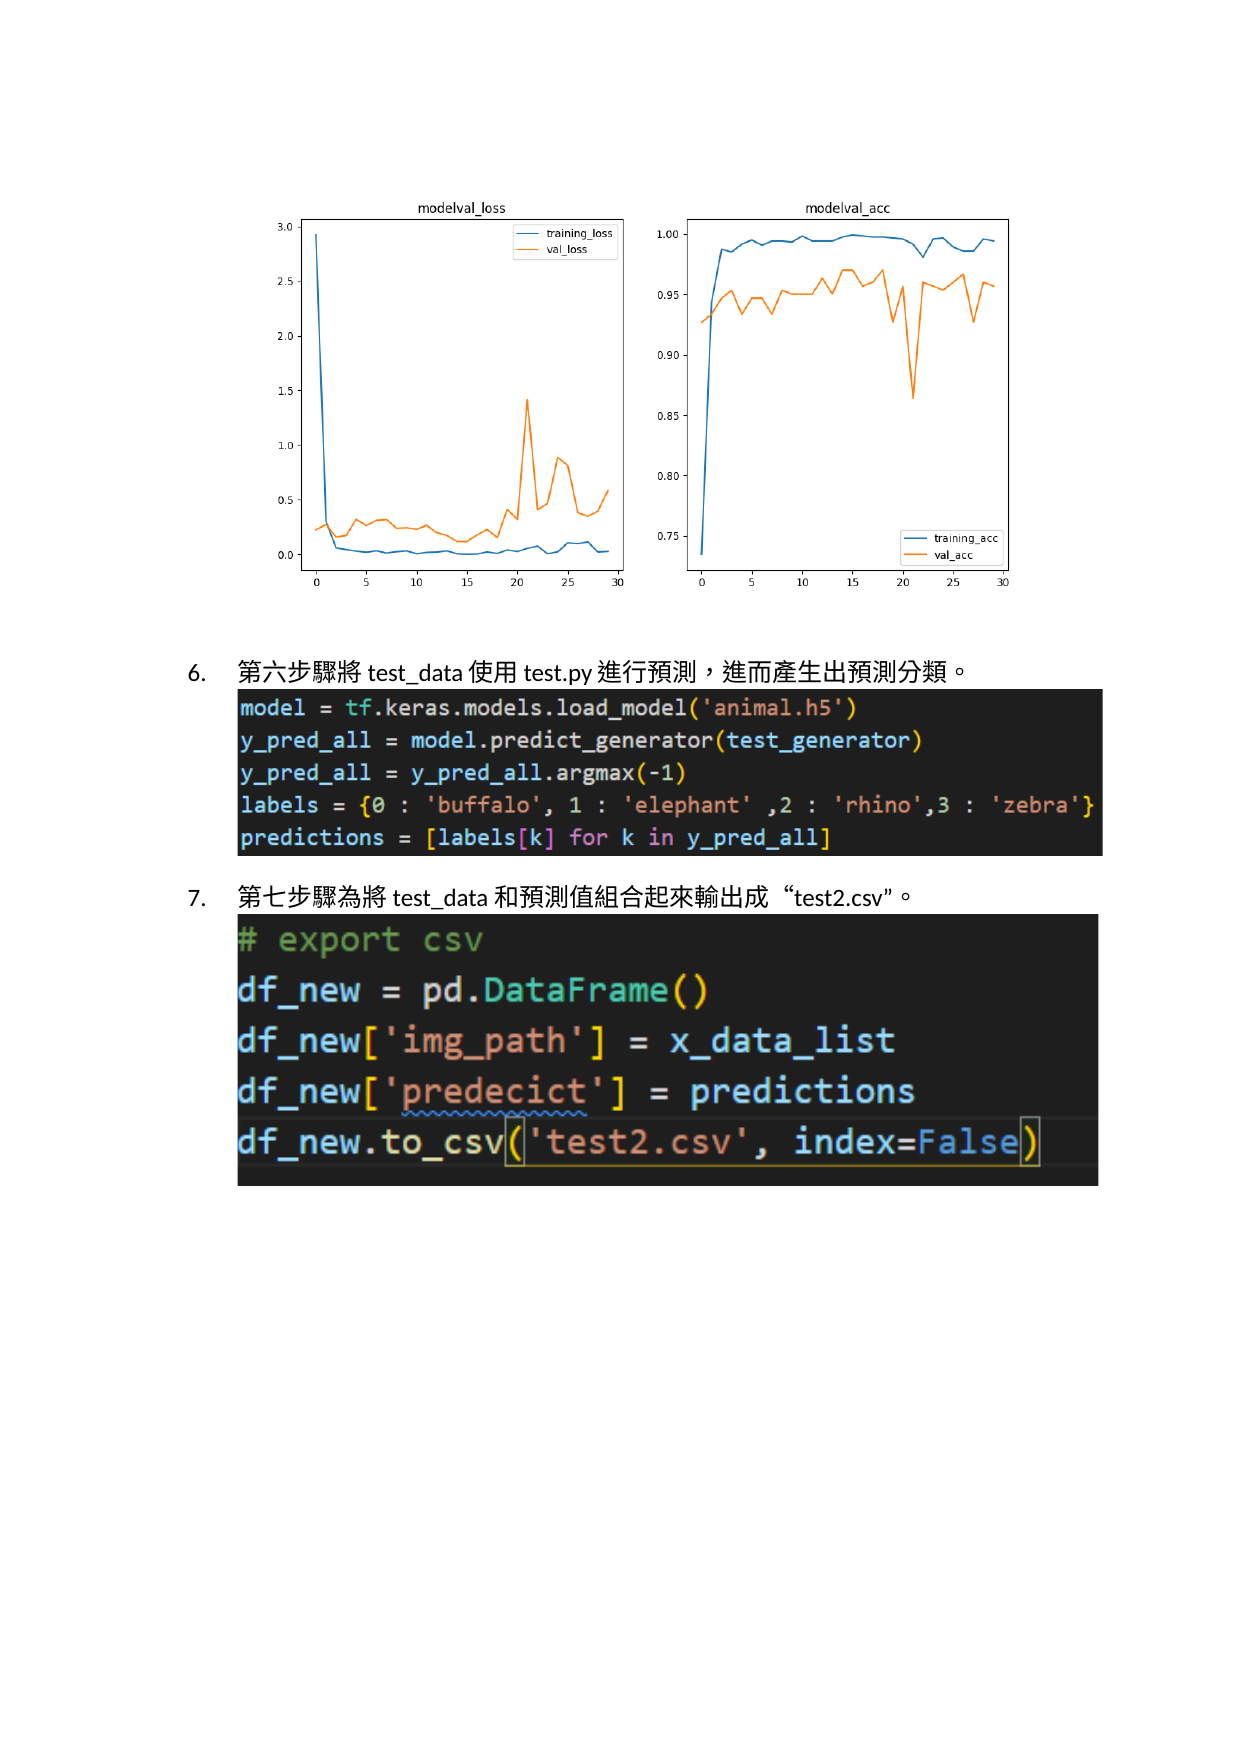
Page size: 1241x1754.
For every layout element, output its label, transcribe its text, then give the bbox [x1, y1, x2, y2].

list 第六步驟將test_data使用test.py進行預測，進而產生出預測分類。 [187, 652, 1053, 689]
picture [187, 164, 1098, 620]
list 第七步驟為將test_data 和預測值組合起來輸出成“test2.csv”。 [187, 877, 1053, 914]
